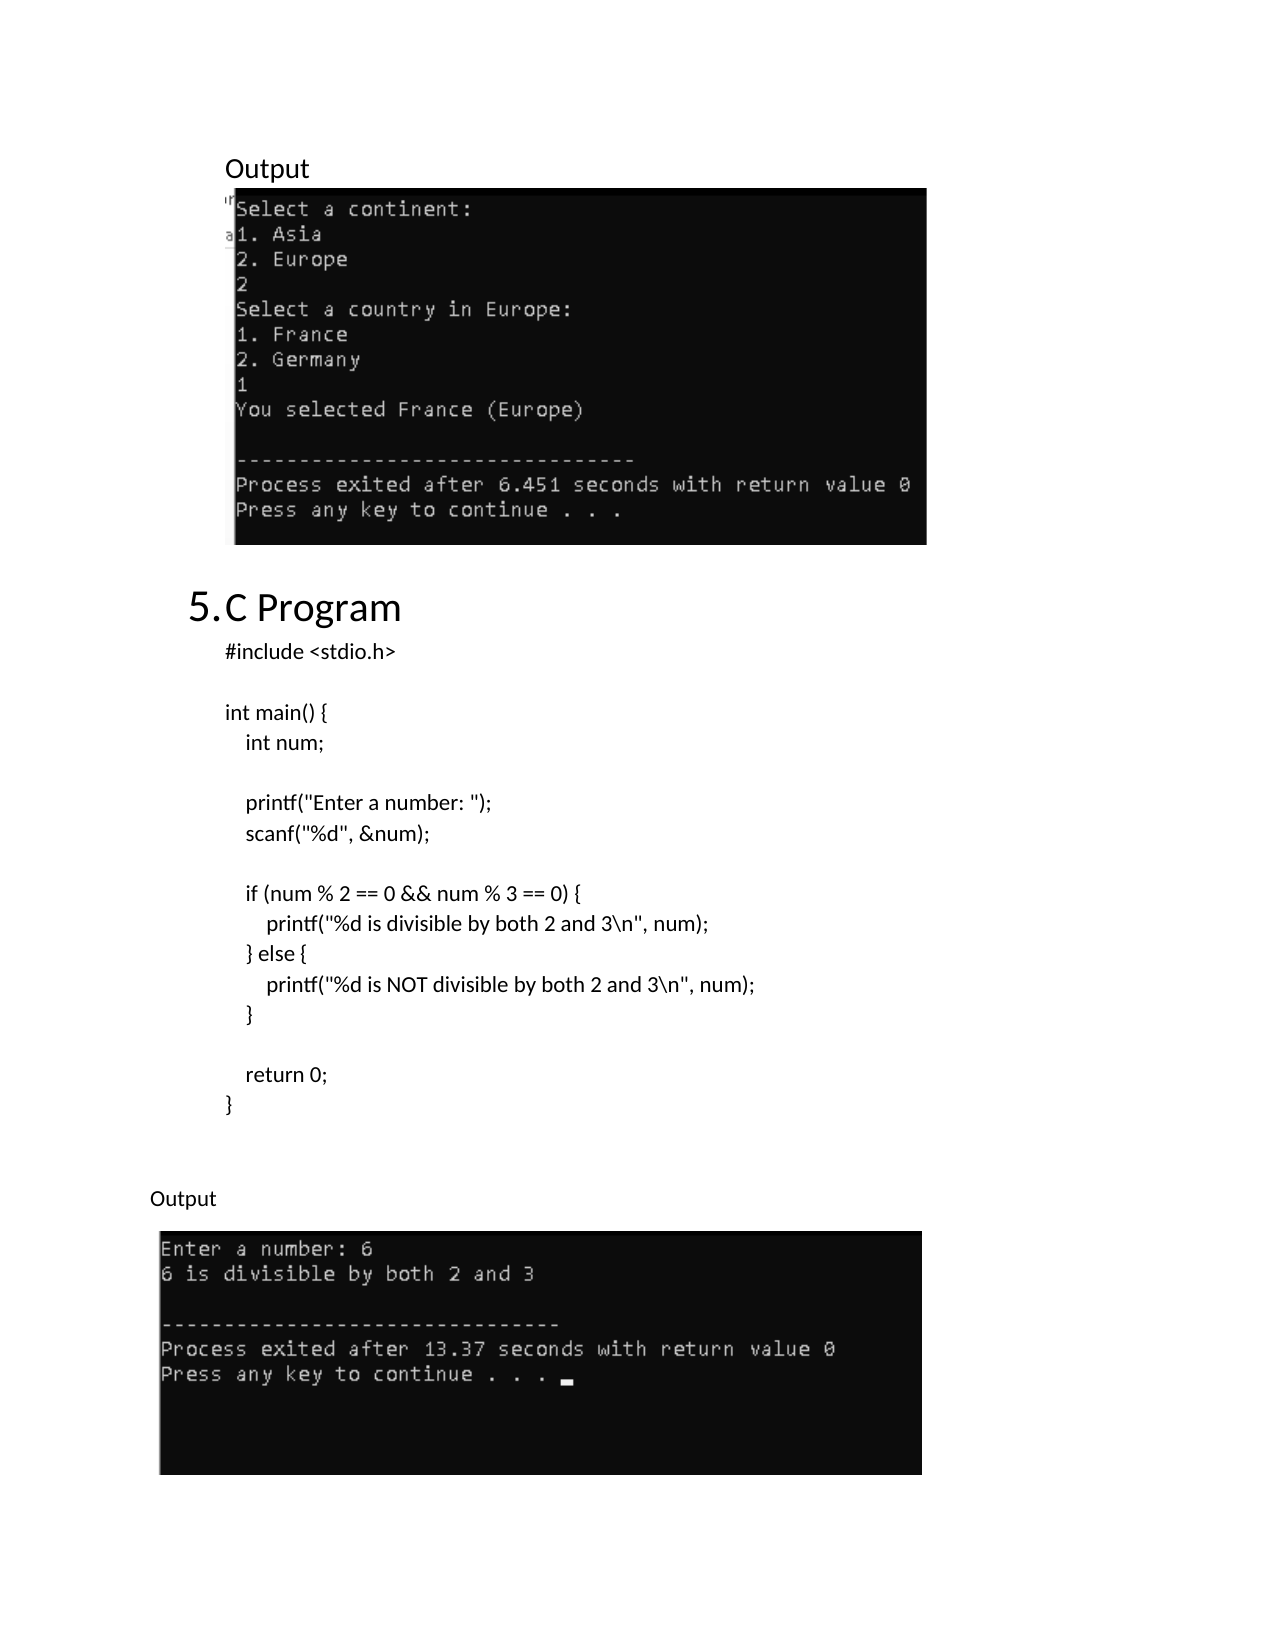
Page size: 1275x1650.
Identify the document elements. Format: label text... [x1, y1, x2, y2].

list printf("%d is NOT divisible by both 2 and 3\n", num); [225, 970, 1125, 998]
list printf("Enter a number: "); [225, 788, 1125, 816]
list } [225, 1091, 1125, 1118]
list int num; [225, 728, 1125, 756]
list return 0; [225, 1060, 1125, 1088]
text Output [150, 1184, 1125, 1212]
list } else { [225, 939, 1125, 967]
picture [225, 188, 927, 545]
list } [225, 1000, 1125, 1028]
list scanf("%d", &num); [225, 819, 1125, 847]
picture [150, 1231, 922, 1475]
list int main() { [225, 698, 1125, 726]
list printf("%d is divisible by both 2 and 3\n", num); [225, 909, 1125, 937]
list Output [225, 150, 1125, 186]
list if (num % 2 == 0 && num % 3 == 0) { [225, 879, 1125, 907]
list #include <stdio.h> [225, 637, 1125, 665]
list C Program [187, 577, 1125, 633]
